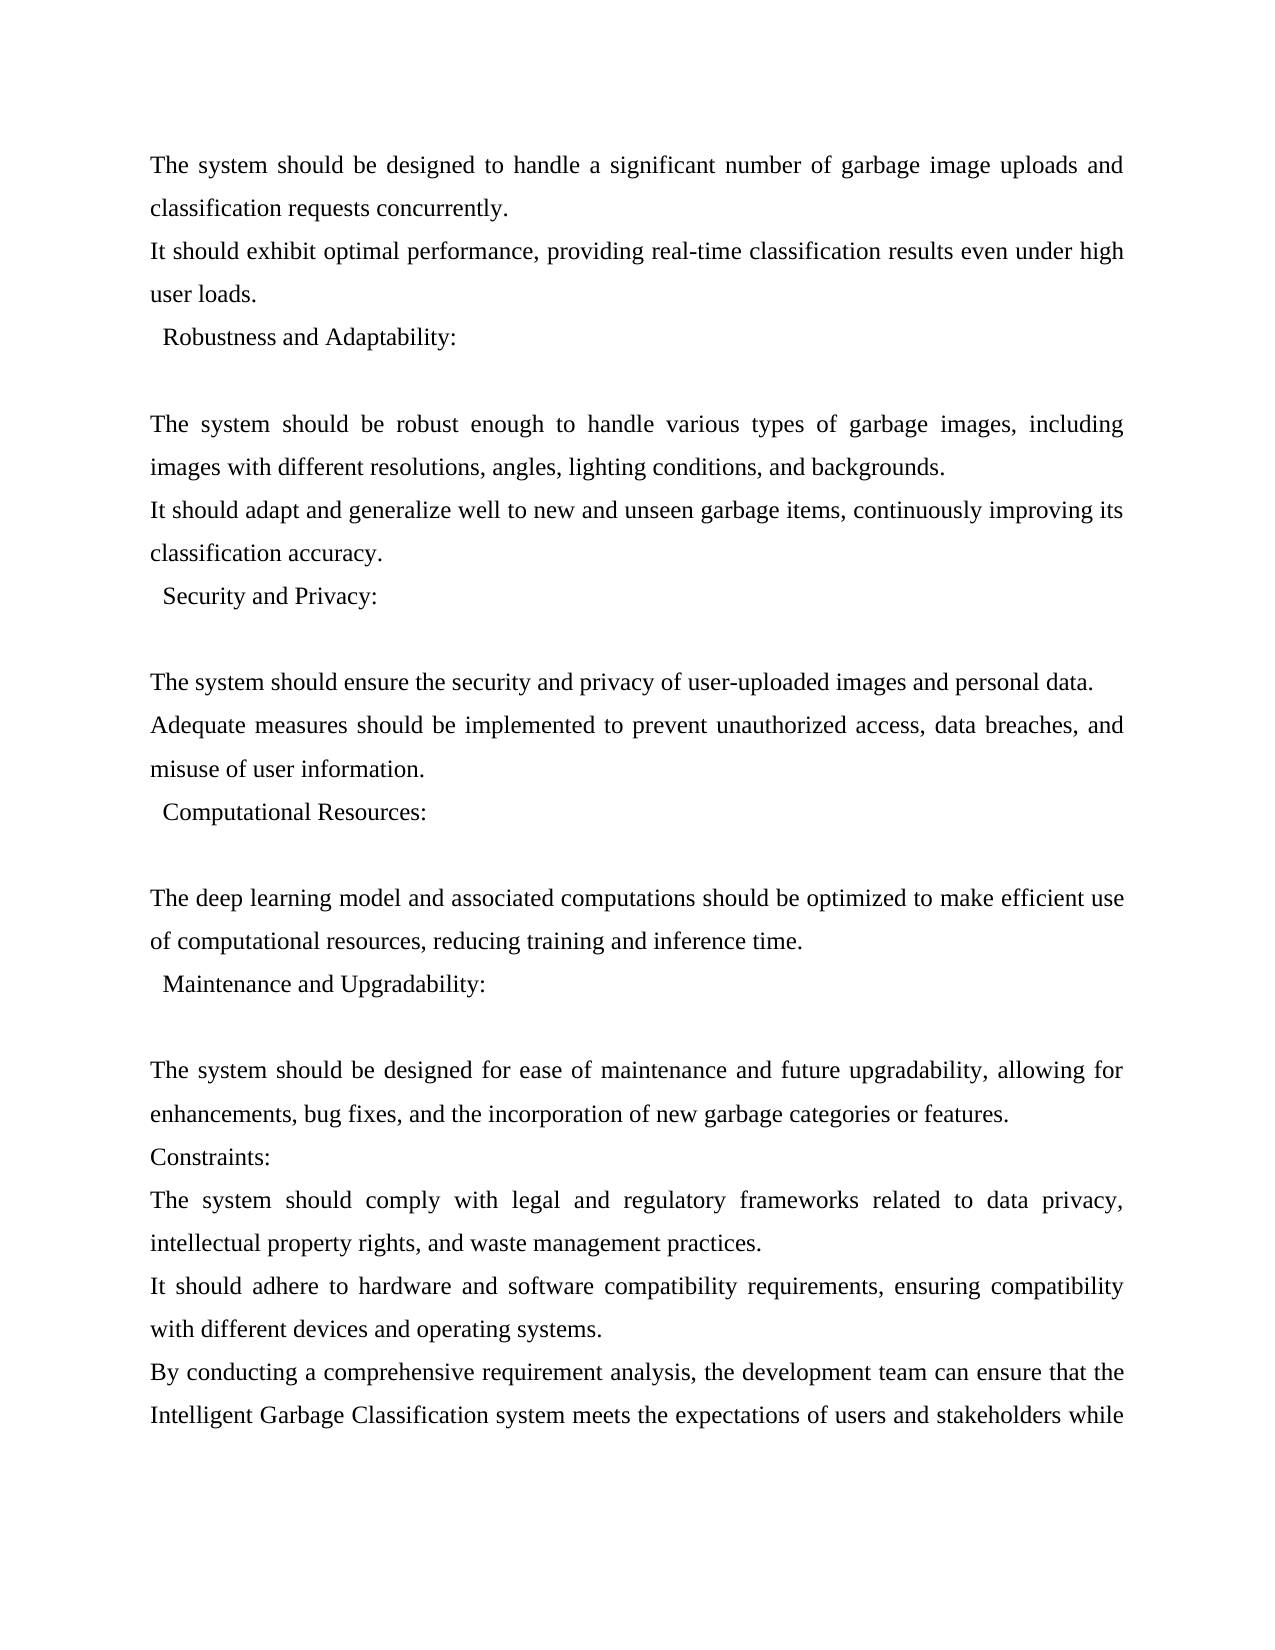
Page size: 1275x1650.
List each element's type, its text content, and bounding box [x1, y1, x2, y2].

text Robustness and Adaptability: [150, 322, 1125, 351]
text Constraints: [150, 1142, 1125, 1171]
text The system should be robust enough to handle various types of garbage images, including images with different resolutions, angles, lighting conditions, and backgrounds. [150, 409, 1125, 481]
text Maintenance and Upgradability: [150, 969, 1125, 998]
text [150, 1357, 1125, 1429]
text Security and Privacy: [150, 581, 1125, 610]
text It should adapt and generalize well to new and unseen garbage items, continuously improving its classification accuracy. [150, 495, 1125, 567]
text The system should be designed for ease of maintenance and future upgradability, allowing for enhancements, bug fixes, and the incorporation of new garbage categories or features. [150, 1056, 1125, 1127]
text Adequate measures should be implemented to prevent unauthorized access, data breaches, and misuse of user information. [150, 711, 1125, 782]
text The system should comply with legal and regulatory frameworks related to data privacy, intellectual property rights, and waste management practices. [150, 1185, 1125, 1257]
text The system should ensure the security and privacy of user-uploaded images and personal data. [150, 667, 1125, 696]
text The deep learning model and associated computations should be optimized to make efficient use of computational resources, reducing training and inference time. [150, 883, 1125, 955]
text The system should be designed to handle a significant number of garbage image uploads and classification requests concurrently. [150, 150, 1125, 222]
text It should exhibit optimal performance, providing real-time classification results even under high user loads. [150, 236, 1125, 308]
text It should adhere to hardware and software compatibility requirements, ensuring compatibility with different devices and operating systems. [150, 1271, 1125, 1343]
text Computational Resources: [150, 797, 1125, 826]
